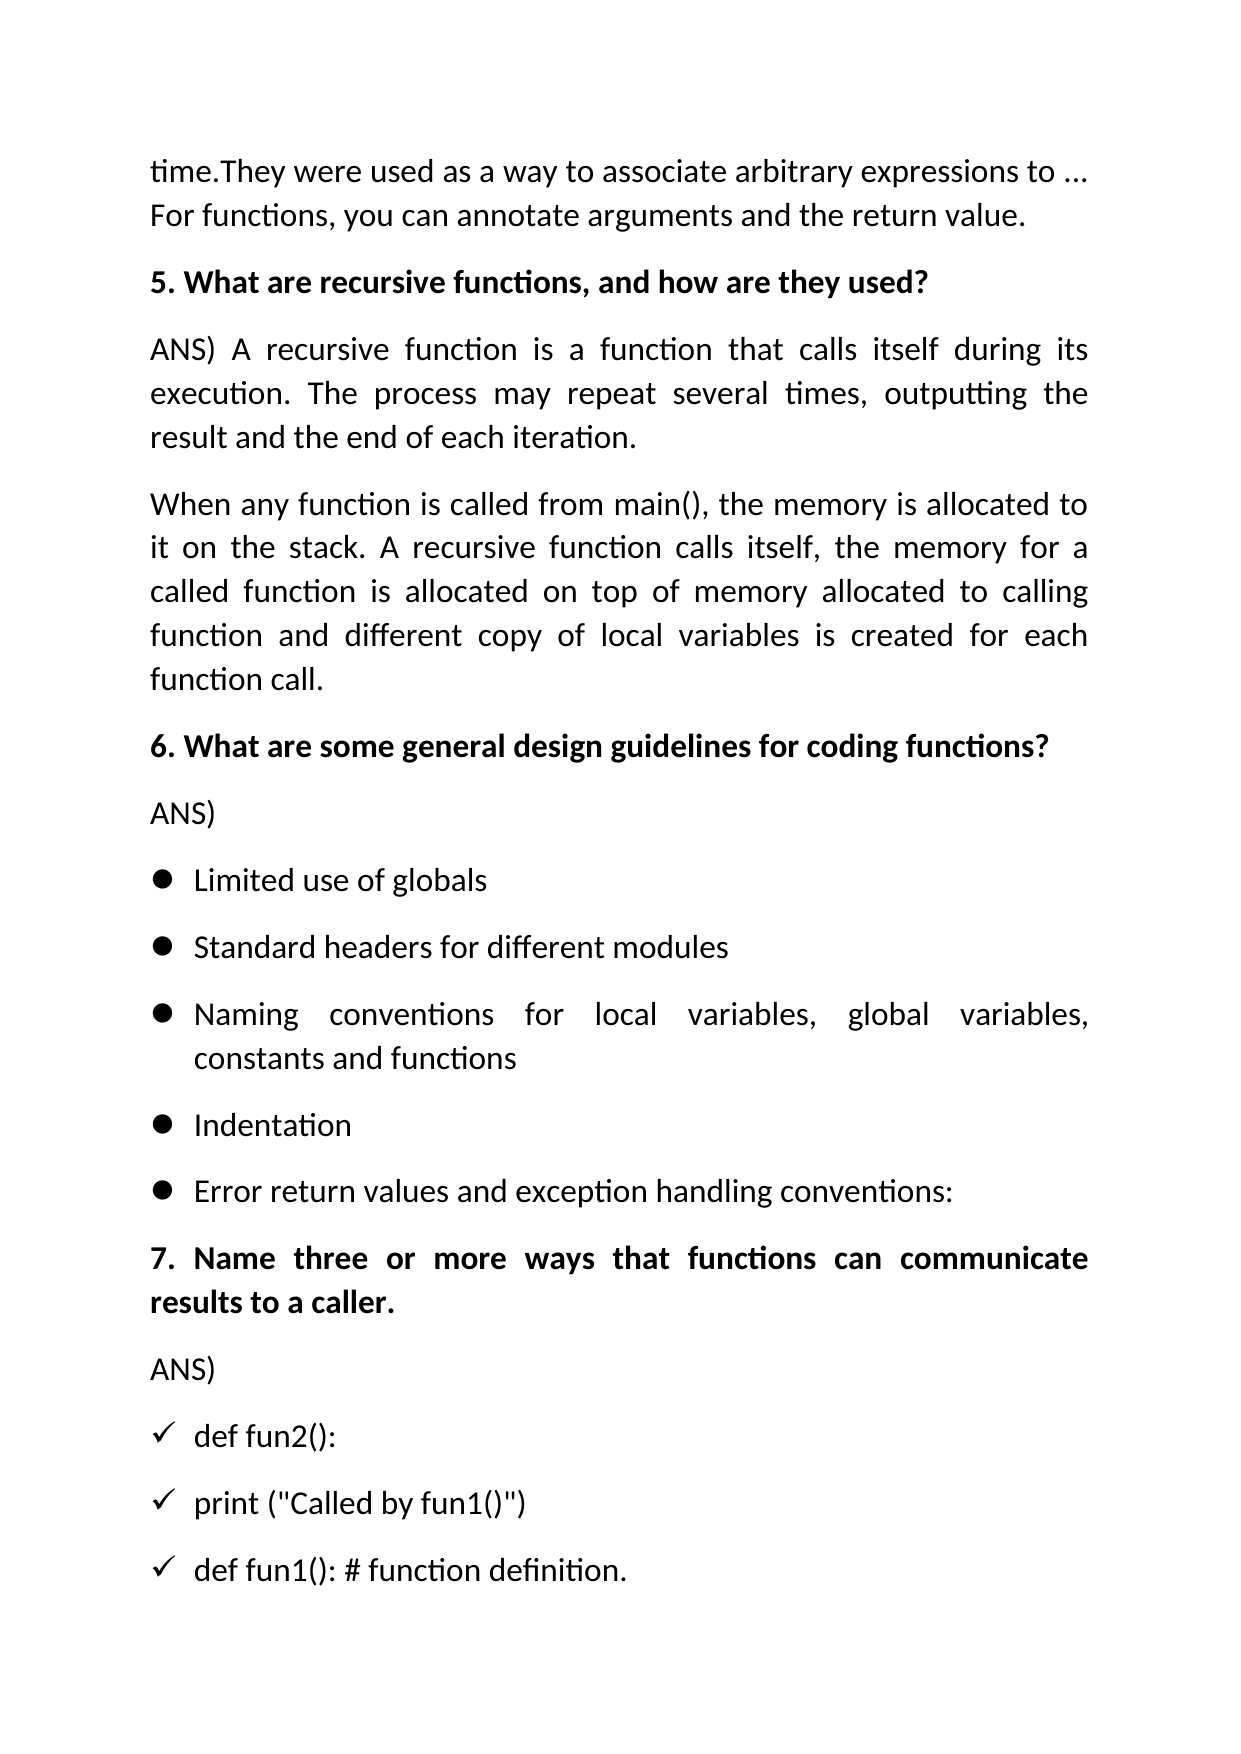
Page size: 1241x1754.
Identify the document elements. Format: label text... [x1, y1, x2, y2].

text ANS) [150, 1348, 1090, 1389]
list Naming conventions for local variables, global variables, constants and functions [150, 993, 1090, 1077]
list Indentation [150, 1103, 1090, 1144]
list Standard headers for different modules [150, 926, 1090, 967]
text 5. What are recursive functions, and how are they used? [150, 261, 1090, 302]
list Limited use of globals [150, 859, 1090, 900]
text 7. Name three or more ways that functions can communicate results to a caller. [150, 1237, 1090, 1322]
list print ("Called by fun1()") [150, 1482, 1090, 1523]
list ANS) [150, 792, 1090, 833]
list Error return values and exception handling conventions: [150, 1170, 1090, 1211]
text ANS) A recursive function is a function that calls itself during its execution. The process may repeat several times, outputting the result and the end of each iteration. [150, 328, 1090, 456]
list def fun1(): # function definition. [150, 1549, 1090, 1589]
list def fun2(): [150, 1415, 1090, 1456]
text When any function is called from main(), the memory is allocated to it on the stack. A recursive function calls itself, the memory for a called function is allocated on top of memory allocated to calling function and different copy of local variables is created for each function call. [150, 482, 1090, 699]
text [150, 150, 1090, 235]
list What are some general design guidelines for coding functions? [150, 725, 1090, 766]
